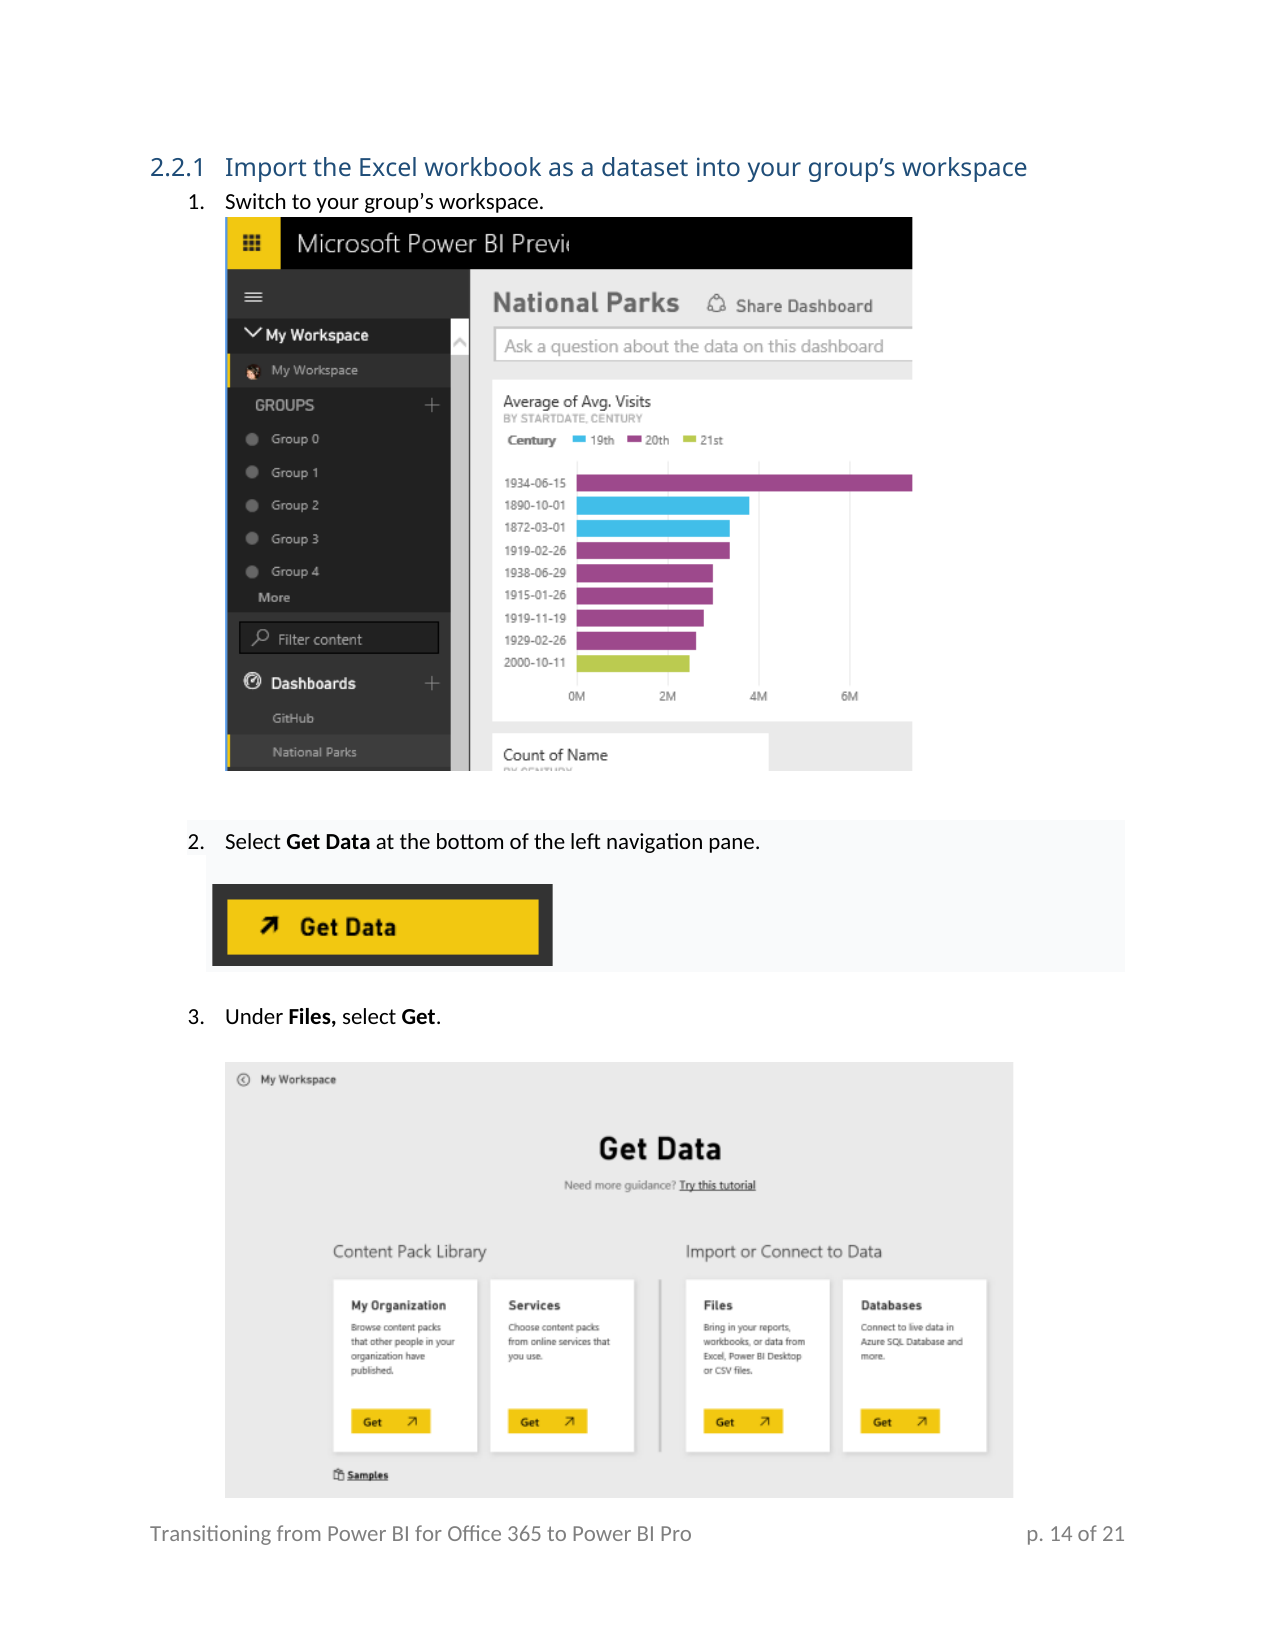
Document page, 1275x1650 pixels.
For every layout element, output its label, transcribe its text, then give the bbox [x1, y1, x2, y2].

picture [225, 1062, 1014, 1498]
picture [225, 217, 913, 771]
list Under Files, select Get. [187, 1002, 1125, 1030]
subtitle Import the Excel workbook as a dataset into your group’s workspace [150, 150, 1125, 184]
picture [212, 884, 553, 966]
list Select Get Data at the bottom of the left navigation pane. [187, 820, 1125, 855]
